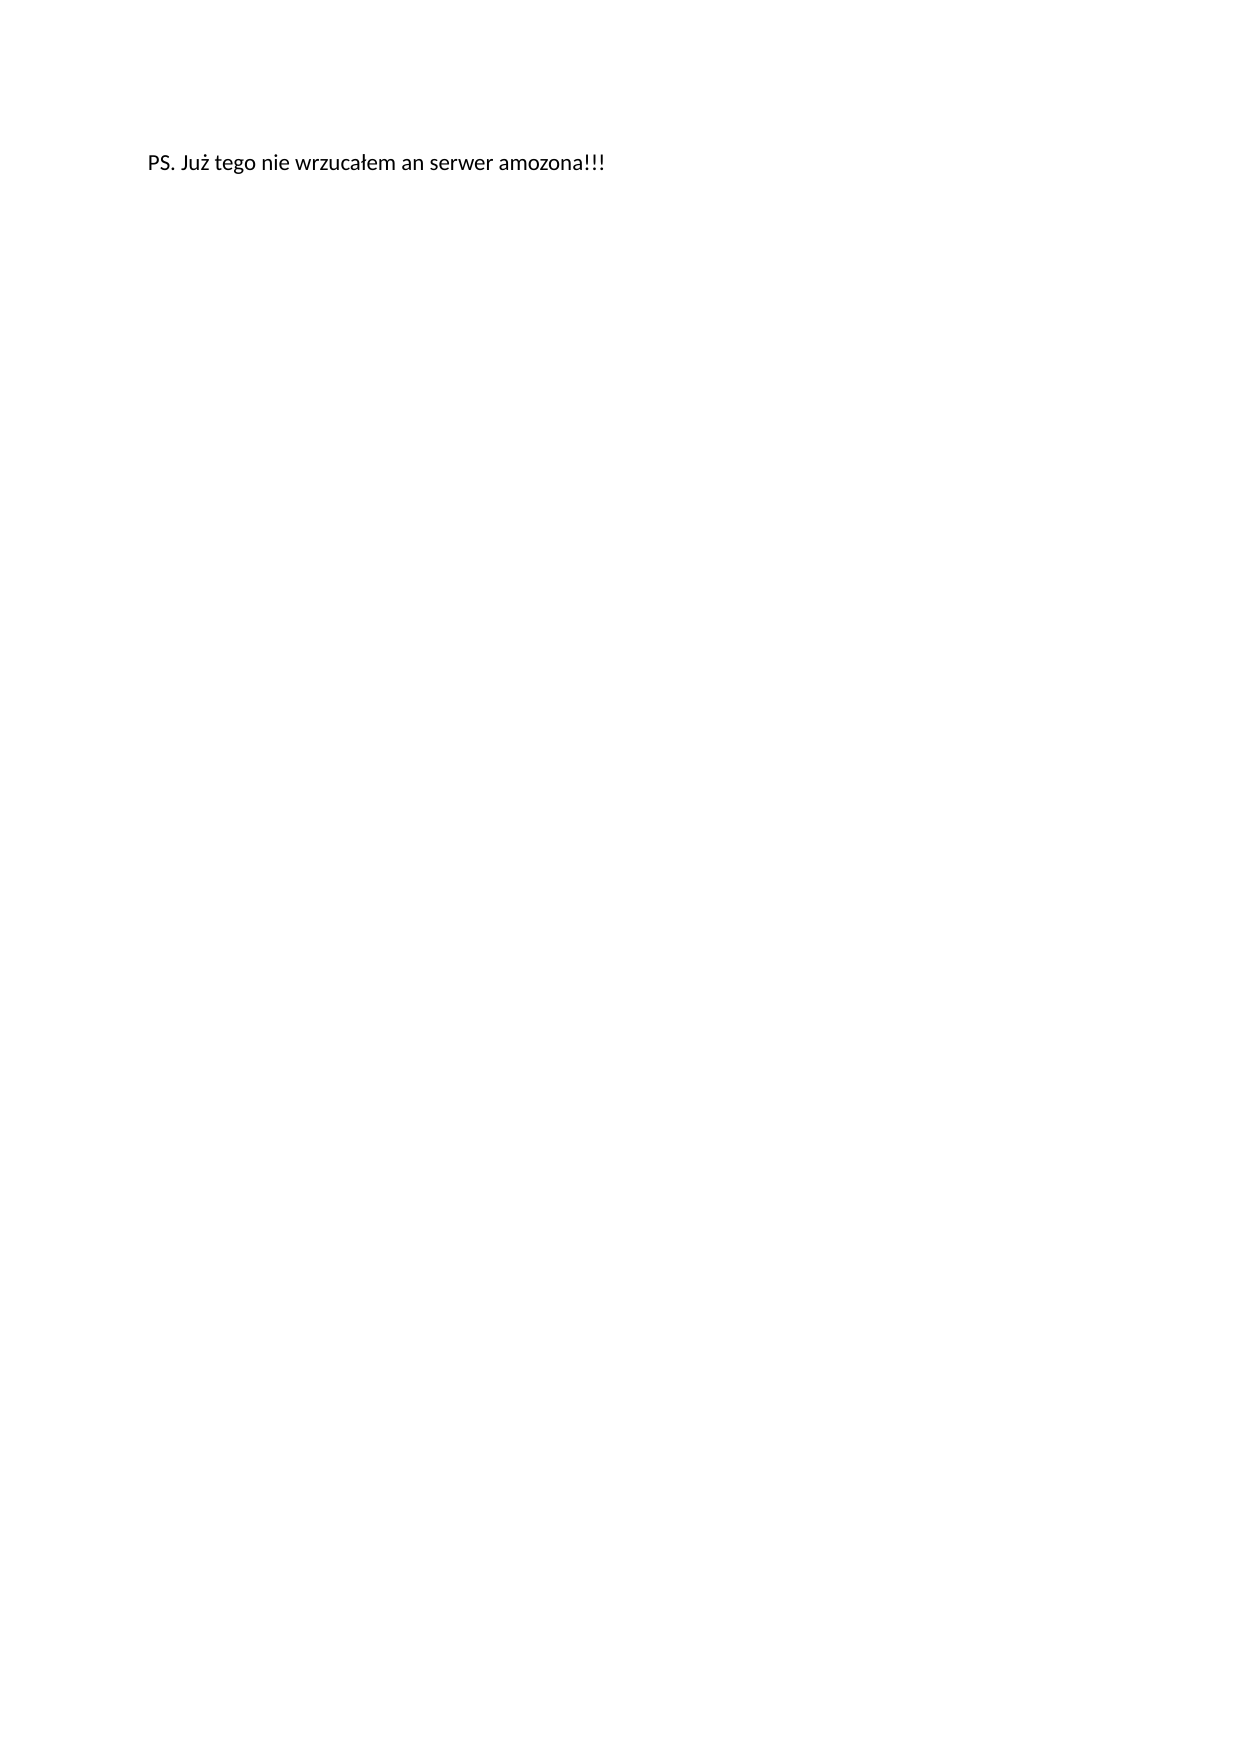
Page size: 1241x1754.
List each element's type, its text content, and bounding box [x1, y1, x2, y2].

text PS. Już tego nie wrzucałem an serwer amozona!!! [148, 148, 1093, 176]
